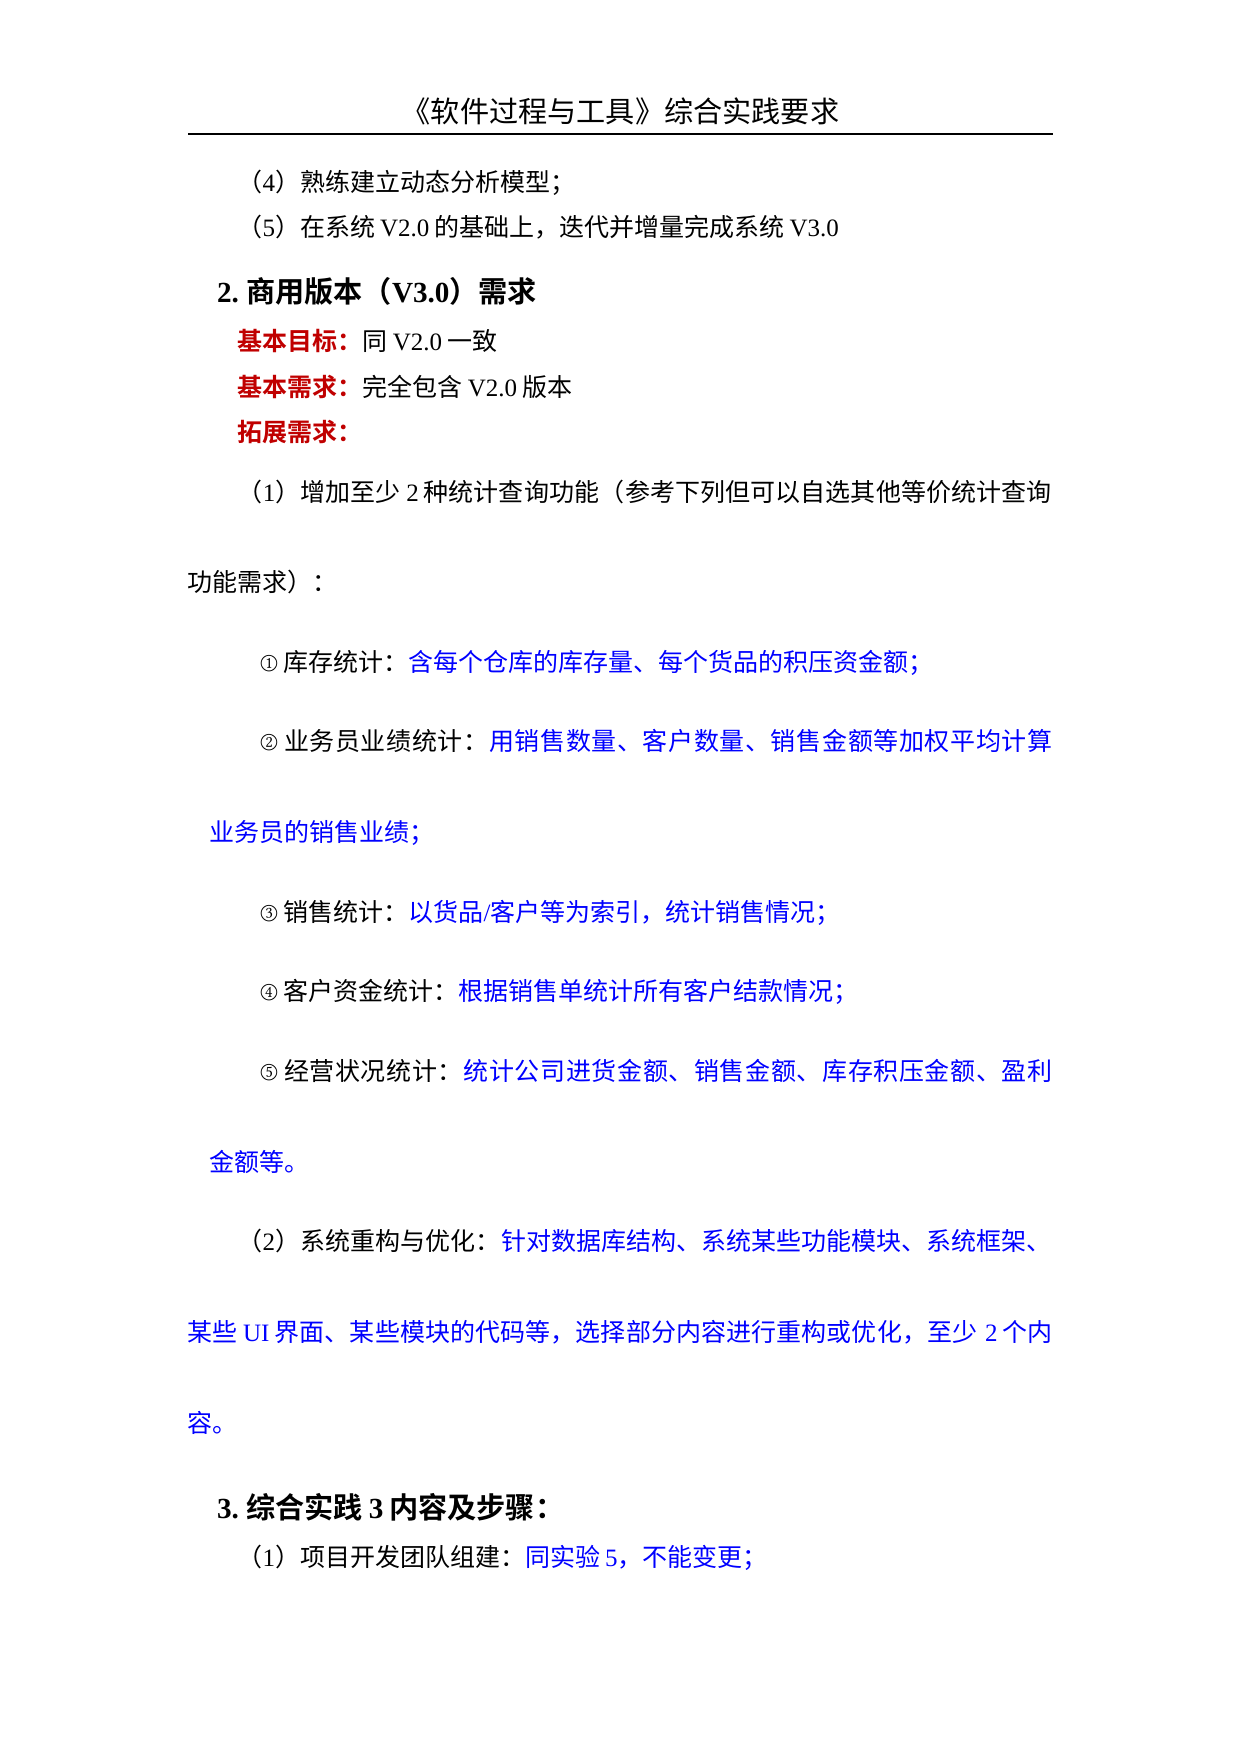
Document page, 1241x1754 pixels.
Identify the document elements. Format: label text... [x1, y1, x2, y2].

text （2）系统重构与优化：针对数据库结构、系统某些功能模块、系统框架、某些UI界面、某些模块的代码等，选择部分内容进行重构或优化，至少2个内容。 [187, 1207, 1053, 1454]
text （1）增加至少2种统计查询功能（参考下列但可以自选其他等价统计查询功能需求）： [187, 458, 1053, 613]
text 基本目标：同V2.0一致 [187, 322, 1053, 358]
text （1）项目开发团队组建：同实验5，不能变更； [187, 1538, 1053, 1574]
text ④客户资金统计：根据销售单统计所有客户结款情况； [209, 957, 1053, 1022]
text ②业务员业绩统计：用销售数量、客户数量、销售金额等加权平均计算业务员的销售业绩； [209, 707, 1053, 863]
text （5）在系统V2.0的基础上，迭代并增量完成系统V3.0 [187, 207, 1053, 243]
text 3. 综合实践3内容及步骤： [187, 1485, 1053, 1527]
text 基本需求：完全包含V2.0版本 [187, 367, 1053, 403]
text ③销售统计：以货品/客户等为索引，统计销售情况； [209, 878, 1053, 943]
text ⑤经营状况统计：统计公司进货金额、销售金额、库存积压金额、盈利金额等。 [209, 1037, 1053, 1193]
text 拓展需求： [187, 412, 1053, 448]
text 2. 商用版本（V3.0）需求 [187, 269, 1053, 311]
text ①库存统计：含每个仓库的库存量、每个货品的积压资金额； [209, 628, 1053, 693]
text （4）熟练建立动态分析模型； [187, 162, 1053, 198]
